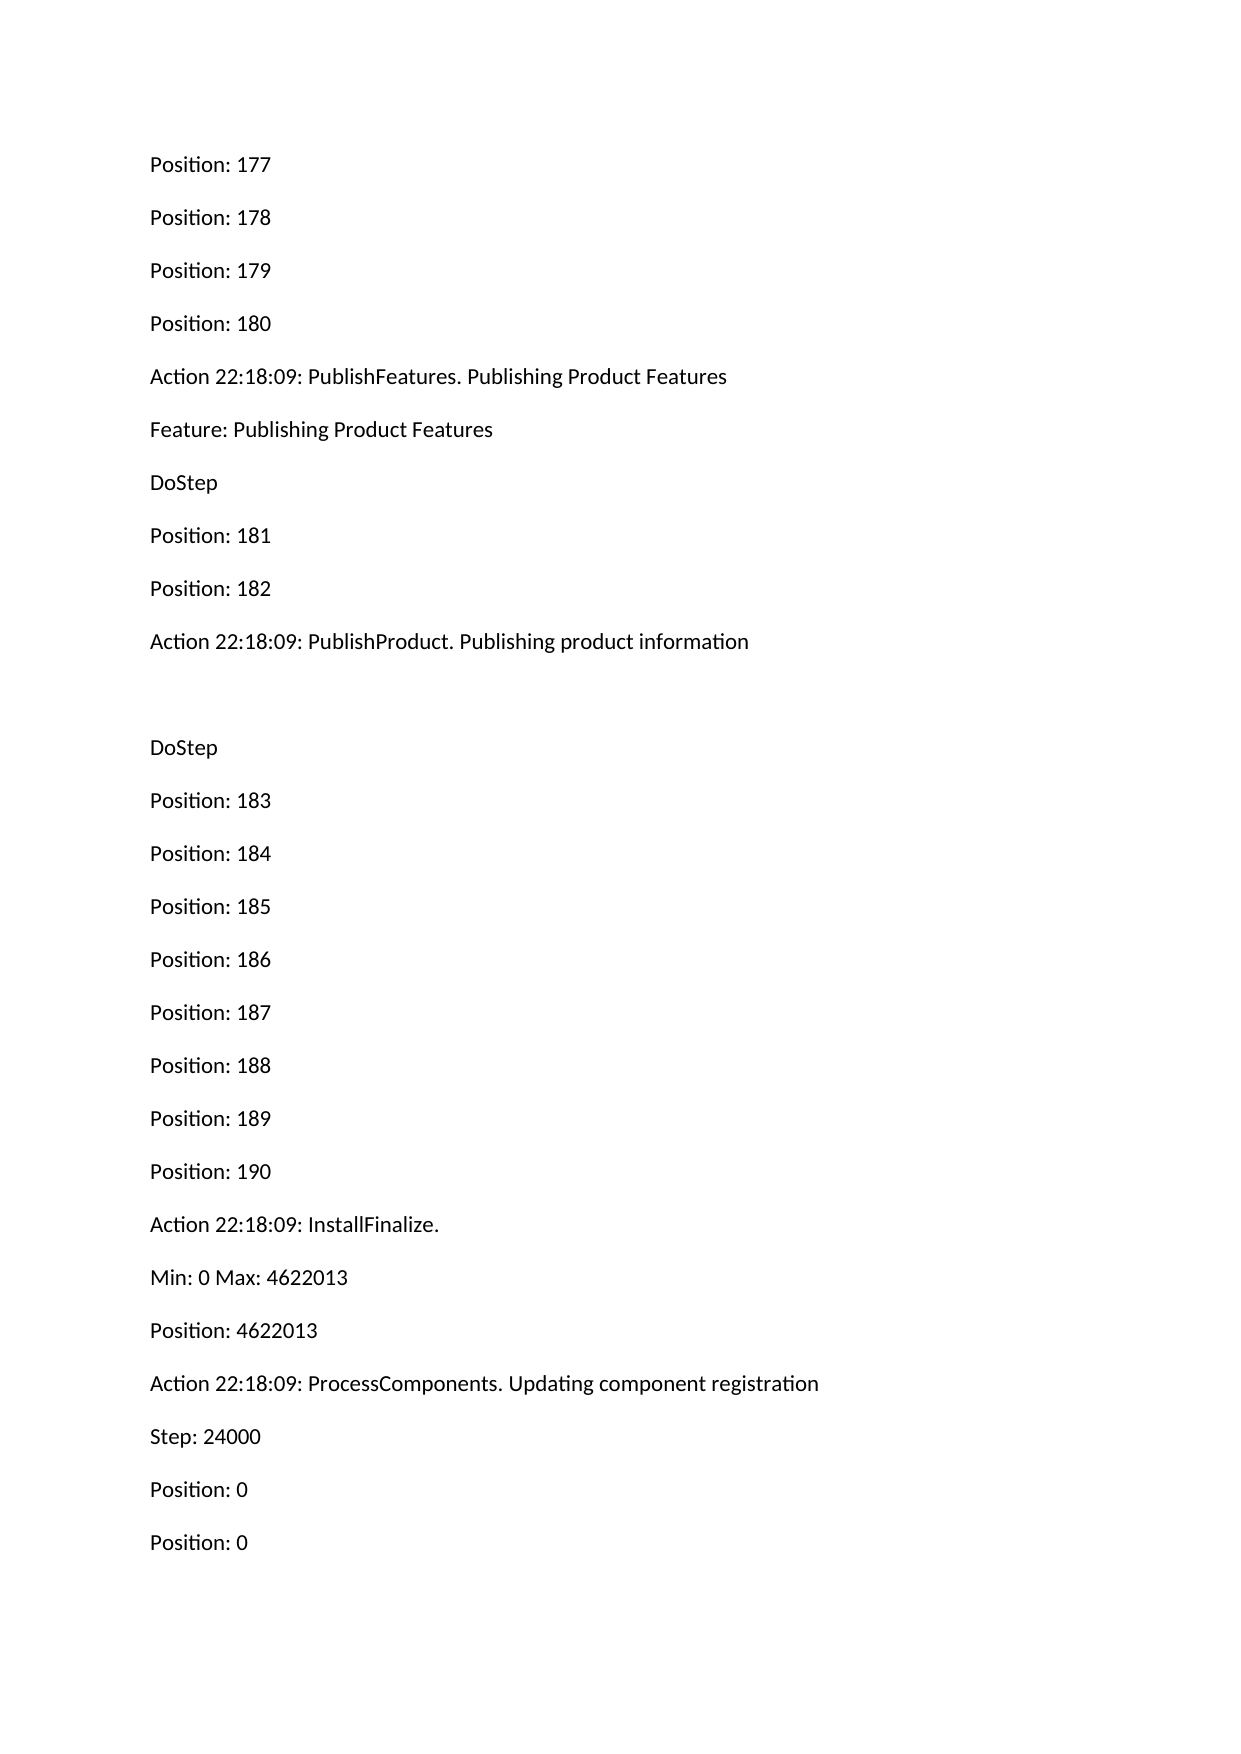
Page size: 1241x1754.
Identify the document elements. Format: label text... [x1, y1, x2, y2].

text Position: 182 [150, 574, 1090, 602]
text Position: 179 [150, 256, 1090, 284]
text Action 22:18:09: InstallFinalize. [150, 1210, 1090, 1238]
text Action 22:18:09: PublishProduct. Publishing product information [150, 627, 1090, 655]
text Position: 185 [150, 892, 1090, 920]
text Position: 178 [150, 203, 1090, 231]
text Position: 0 [150, 1528, 1090, 1557]
text Position: 190 [150, 1157, 1090, 1185]
text Action 22:18:09: ProcessComponents. Updating component registration [150, 1369, 1090, 1397]
text Action 22:18:09: PublishFeatures. Publishing Product Features [150, 362, 1090, 390]
text Position: 188 [150, 1051, 1090, 1079]
text Position: 0 [150, 1476, 1090, 1503]
text Position: 180 [150, 309, 1090, 337]
text Position: 177 [150, 150, 1090, 178]
text Position: 184 [150, 839, 1090, 867]
text Position: 189 [150, 1104, 1090, 1132]
text DoStep [150, 733, 1090, 761]
text Position: 4622013 [150, 1316, 1090, 1344]
text Position: 181 [150, 521, 1090, 549]
text Position: 186 [150, 945, 1090, 973]
text Position: 187 [150, 998, 1090, 1026]
text DoStep [150, 468, 1090, 496]
text Position: 183 [150, 786, 1090, 814]
text Step: 24000 [150, 1422, 1090, 1451]
text Min: 0 Max: 4622013 [150, 1263, 1090, 1291]
text Feature: Publishing Product Features [150, 415, 1090, 443]
